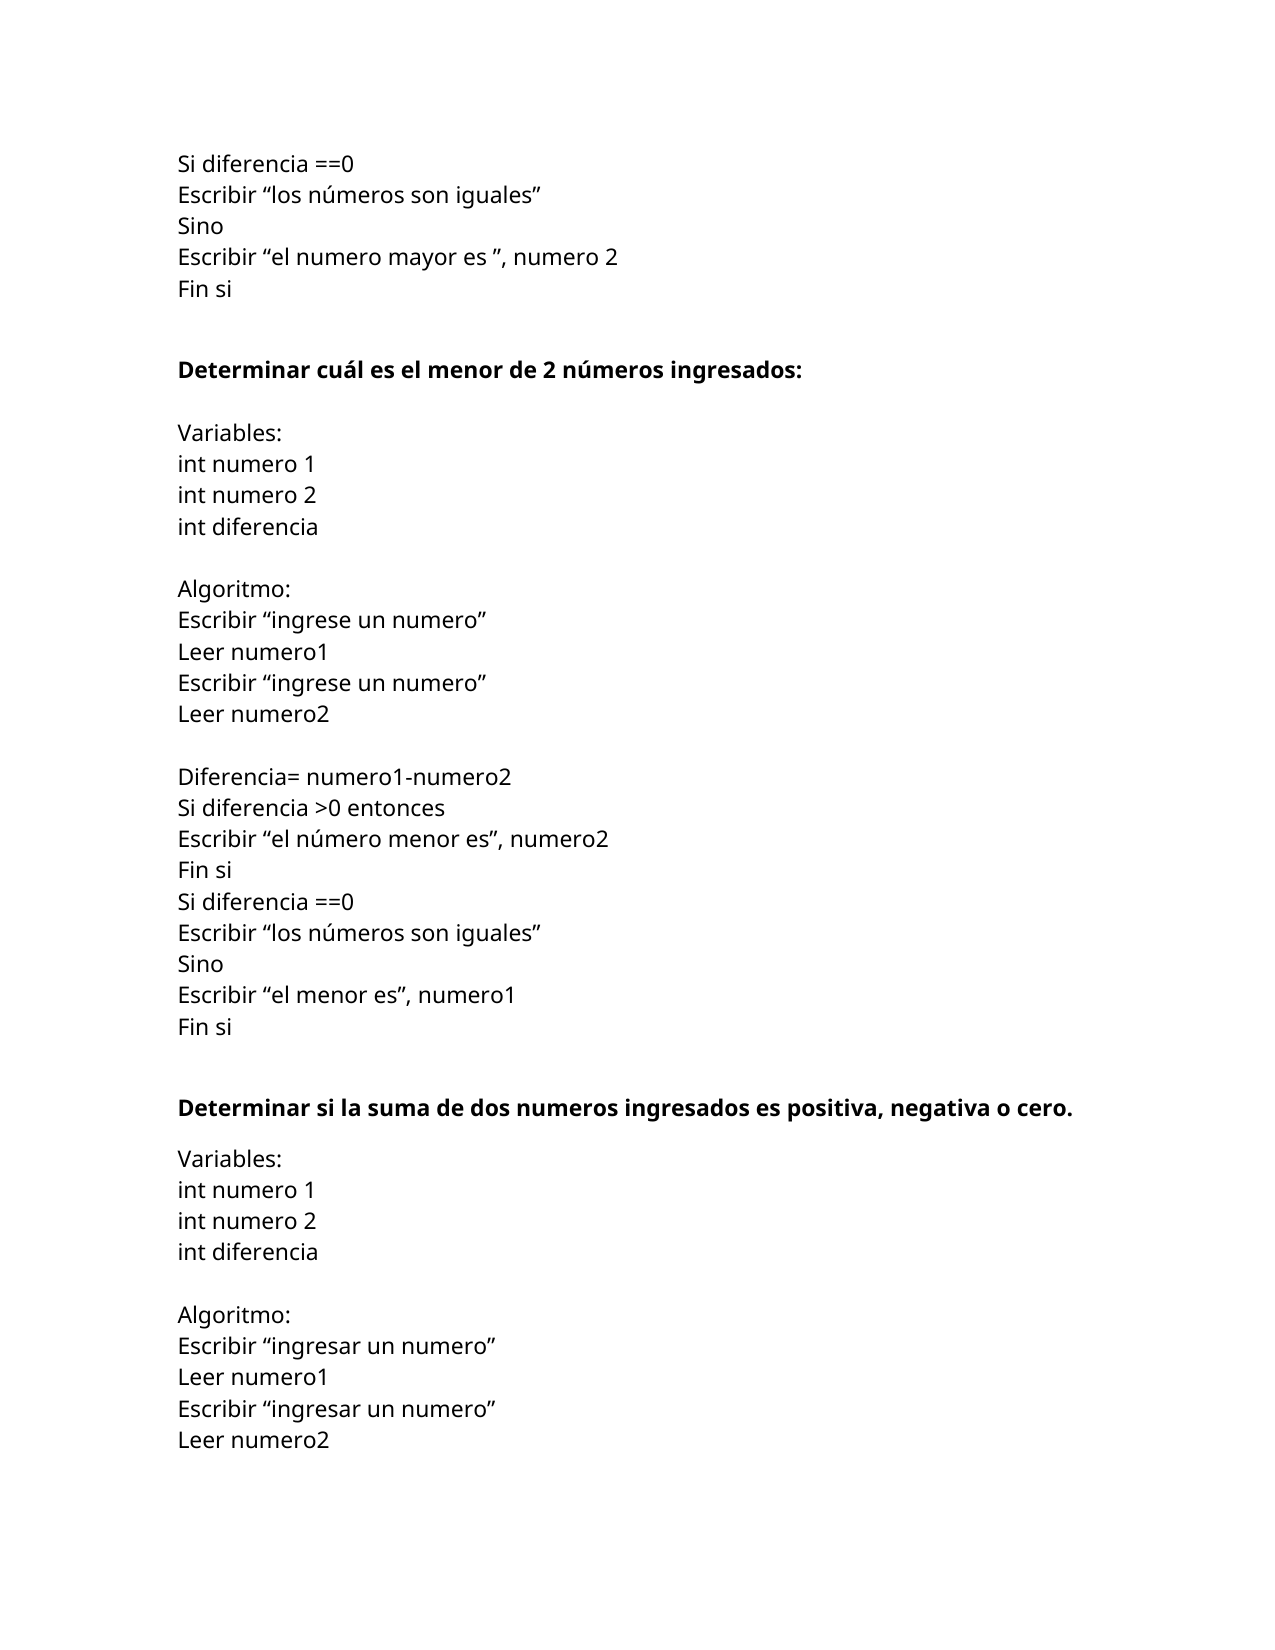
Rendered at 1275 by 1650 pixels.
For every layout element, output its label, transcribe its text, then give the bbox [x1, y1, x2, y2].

text int numero 2 [177, 1205, 1098, 1236]
text Escribir “los números son iguales” [177, 179, 1098, 210]
text Escribir “el menor es”, numero1 [177, 979, 1098, 1011]
text Leer numero2 [177, 1424, 1098, 1455]
text Si diferencia ==0 [177, 886, 1098, 917]
text Leer numero1 [177, 636, 1098, 667]
text Escribir “ingrese un numero” [177, 667, 1098, 698]
text Fin si [177, 273, 1098, 304]
text int numero 1 [177, 1174, 1098, 1205]
text int diferencia [177, 511, 1098, 542]
text Escribir “ingresar un numero” [177, 1393, 1098, 1424]
text Leer numero2 [177, 698, 1098, 729]
text Sino [177, 210, 1098, 241]
text Leer numero1 [177, 1361, 1098, 1393]
text Algoritmo: [177, 573, 1098, 604]
text Algoritmo: [177, 1299, 1098, 1330]
text Variables: [177, 417, 1098, 448]
text int numero 2 [177, 479, 1098, 511]
text Escribir “el número menor es”, numero2 [177, 823, 1098, 854]
text Variables: [177, 1143, 1098, 1174]
text Escribir “ingrese un numero” [177, 604, 1098, 636]
text Escribir “el numero mayor es ”, numero 2 [177, 241, 1098, 273]
text int numero 1 [177, 448, 1098, 479]
text Escribir “ingresar un numero” [177, 1330, 1098, 1361]
text int diferencia [177, 1236, 1098, 1268]
text Fin si [177, 1011, 1098, 1042]
text Sino [177, 948, 1098, 979]
text Escribir “los números son iguales” [177, 917, 1098, 948]
text Si diferencia >0 entonces [177, 792, 1098, 823]
text Determinar si la suma de dos numeros ingresados es positiva, negativa o cero. [177, 1092, 1098, 1123]
text Si diferencia ==0 [177, 148, 1098, 179]
text Determinar cuál es el menor de 2 números ingresados: [177, 354, 1098, 386]
text Fin si [177, 854, 1098, 886]
text Diferencia= numero1-numero2 [177, 761, 1098, 792]
